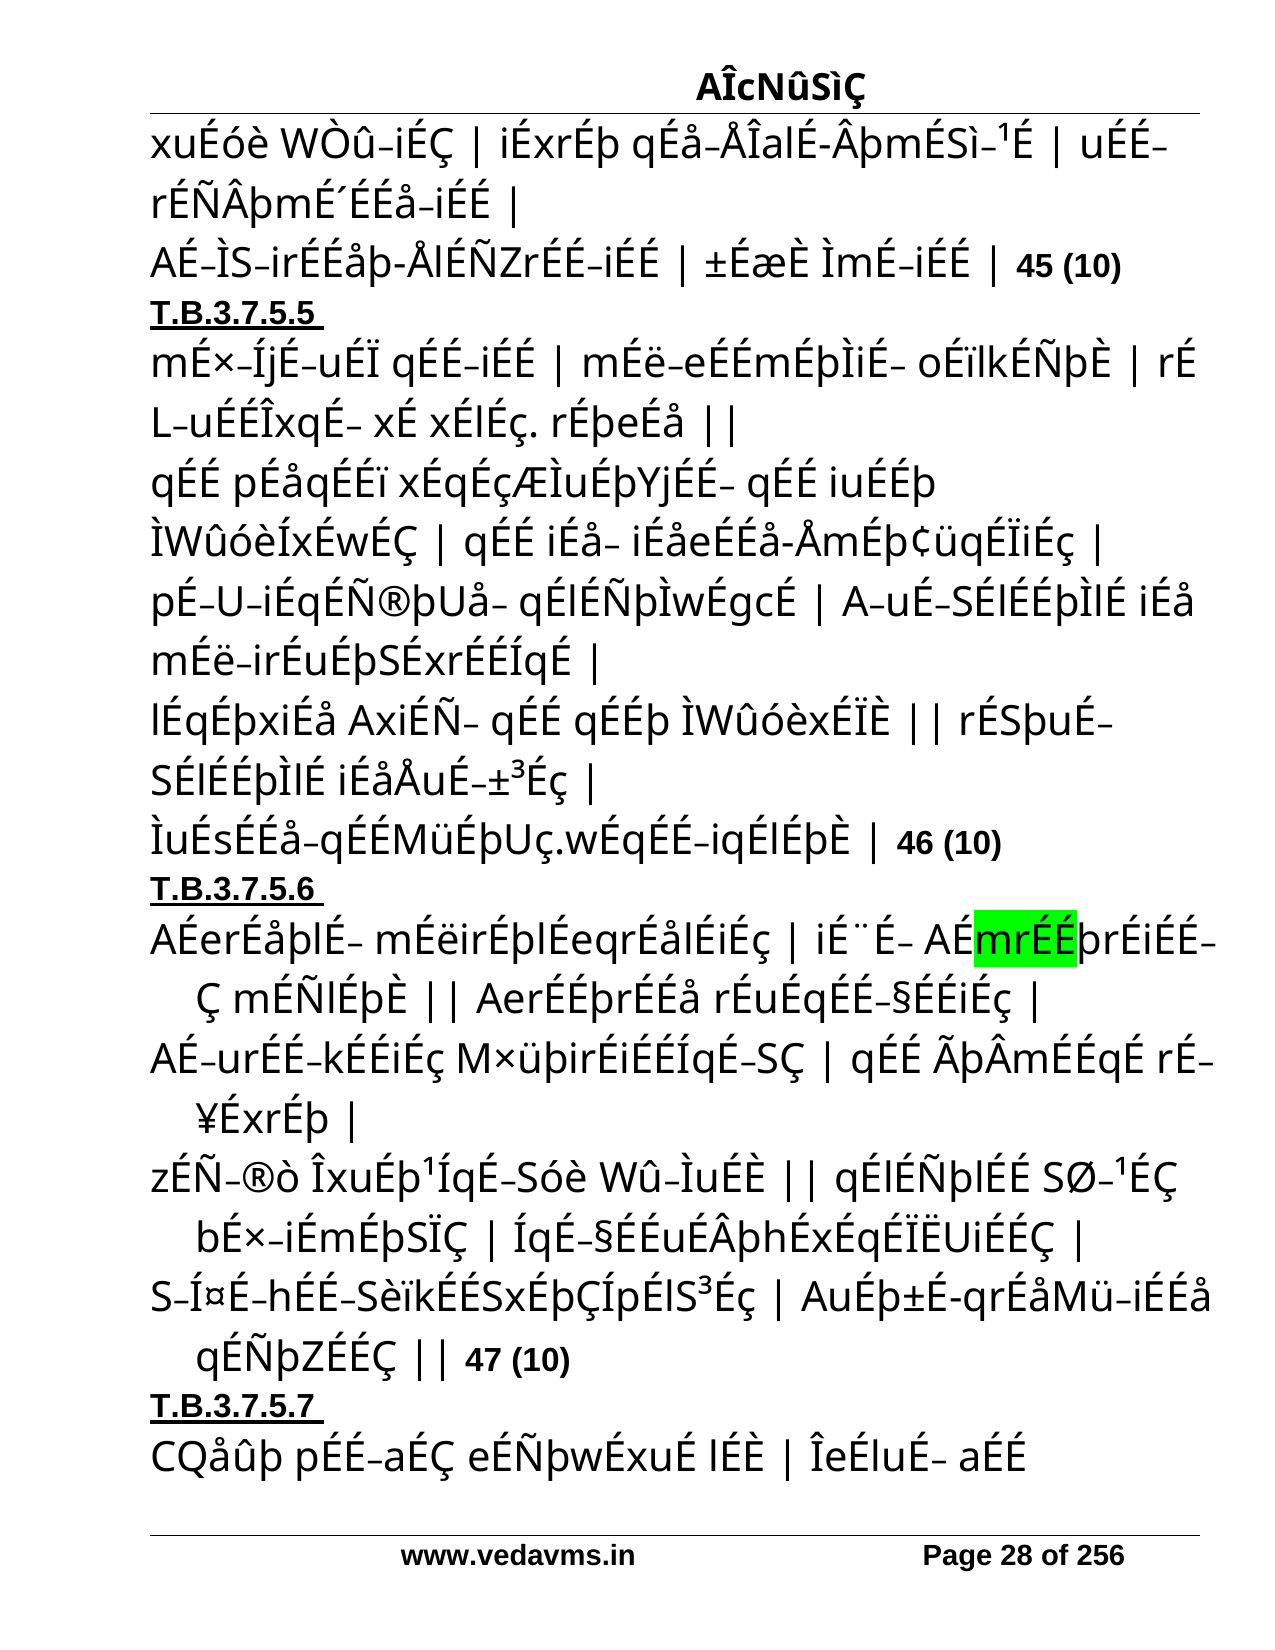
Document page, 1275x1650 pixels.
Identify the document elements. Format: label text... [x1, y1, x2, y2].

text AÉ–urÉÉ–kÉÉiÉç M×üþirÉiÉÉÍqÉ–SÇ | qÉÉ ÃþÂmÉÉqÉ rÉ–¥ÉxrÉþ | [150, 1029, 1219, 1145]
text T.B.3.7.5.7 [150, 1386, 1200, 1425]
text AÉ–ÌS–irÉÉåþ-ÅlÉÑZrÉÉ–iÉÉ | ±ÉæÈ ÌmÉ–iÉÉ | 45 (10) [150, 233, 1200, 290]
text xuÉóè WÒû–iÉÇ | iÉxrÉþ qÉå–ÅÎalÉ-ÂþmÉSì–¹É | uÉÉ–rÉÑÂþmÉ´ÉÉå–iÉÉ | [150, 114, 1200, 231]
text qÉÉ pÉåqÉÉï xÉqÉçÆÌuÉþYjÉÉ– qÉÉ iuÉÉþ ÌWûóèÍxÉwÉÇ | qÉÉ iÉå– iÉåeÉÉå-ÅmÉþ¢üqÉÏiÉç | [150, 452, 1200, 569]
text ÌuÉsÉÉå–qÉÉMüÉþUç.wÉqÉÉ–iqÉlÉþÈ | 46 (10) [150, 810, 1200, 867]
text AÉerÉåþlÉ– mÉëirÉþlÉeqrÉålÉiÉç | iÉ¨É– AÉmrÉÉþrÉiÉÉ–Ç mÉÑlÉþÈ || AerÉÉþrÉÉå rÉuÉqÉÉ–§ÉÉiÉç | [150, 910, 1219, 1026]
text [150, 1427, 1200, 1483]
text pÉ–U–iÉqÉÑ®þUå– qÉlÉÑþÌwÉgcÉ | A–uÉ–SÉlÉÉþÌlÉ iÉå mÉë–irÉuÉþSÉxrÉÉÍqÉ | [150, 572, 1200, 688]
text mÉ×–ÍjÉ–uÉÏ qÉÉ–iÉÉ | mÉë–eÉÉmÉþÌiÉ– oÉïlkÉÑþÈ | rÉ L–uÉÉÎxqÉ– xÉ xÉlÉç. rÉþeÉå || [150, 333, 1200, 449]
text T.B.3.7.5.5 [150, 293, 1200, 331]
text S–Í¤É–hÉÉ–SèïkÉÉSxÉþÇÍpÉlS³Éç | AuÉþ±É-qrÉåMü–iÉÉå qÉÑþZÉÉÇ || 47 (10) [150, 1267, 1219, 1384]
text lÉqÉþxiÉå AxiÉÑ– qÉÉ qÉÉþ ÌWûóèxÉÏÈ || rÉSþuÉ–SÉlÉÉþÌlÉ iÉåÅuÉ–±³Éç | [150, 691, 1200, 807]
text T.B.3.7.5.6 [150, 869, 1200, 908]
text zÉÑ–®ò ÎxuÉþ¹ÍqÉ–Sóè Wû–ÌuÉÈ || qÉlÉÑþlÉÉ SØ–¹ÉÇ bÉ×–iÉmÉþSÏÇ | ÍqÉ–§ÉÉuÉÂþhÉxÉqÉÏËUiÉÉÇ | [150, 1148, 1219, 1264]
